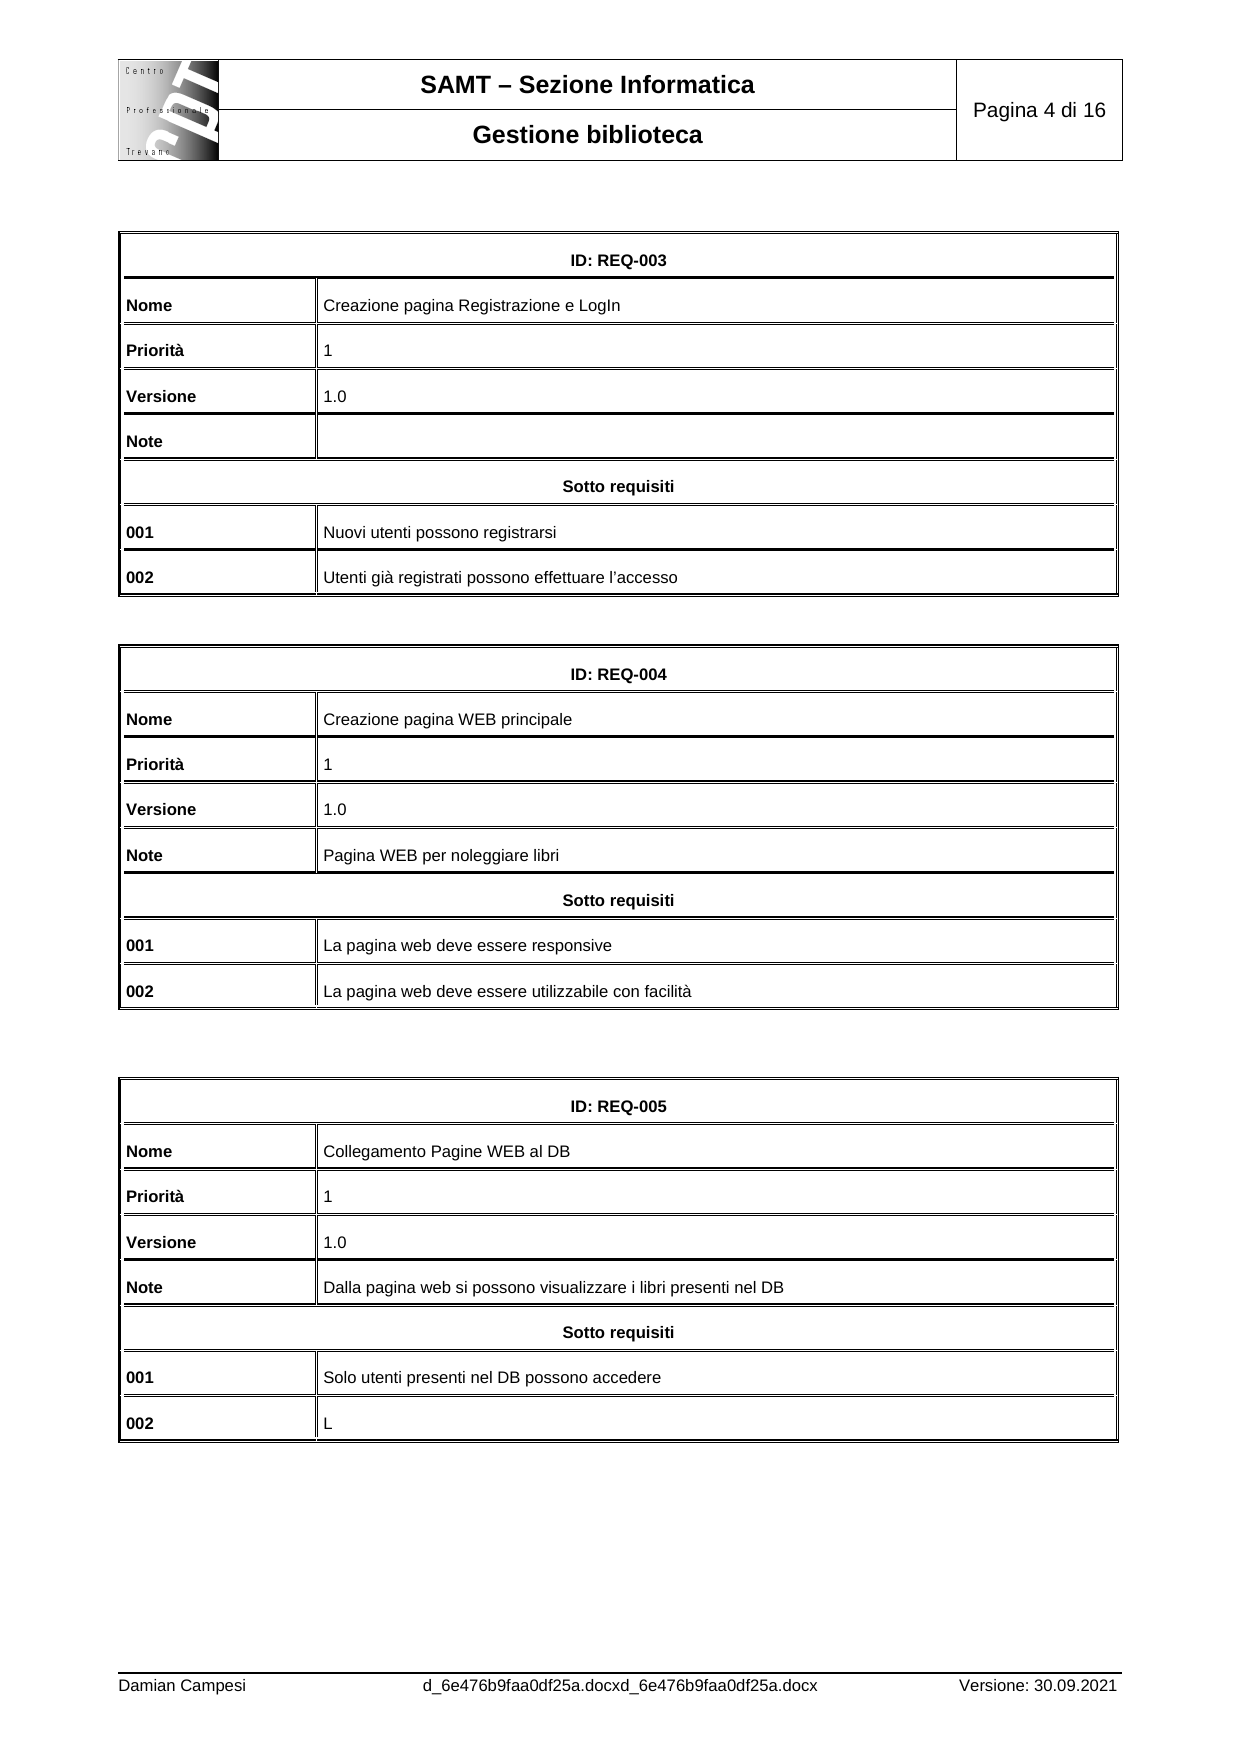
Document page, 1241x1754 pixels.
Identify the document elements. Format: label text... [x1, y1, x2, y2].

table_cell Nuovi utenti possono registrarsi [317, 503, 1117, 548]
table_cell Pagina WEB per noleggiare libri [317, 826, 1117, 871]
table_cell 001 [120, 503, 317, 548]
table_cell Utenti già registrati possono effettuare l’accesso [317, 548, 1117, 593]
table_cell 002 [120, 1394, 317, 1439]
table_cell 1.0 [317, 367, 1117, 412]
table_cell Collegamento Pagine WEB al DB [317, 1122, 1117, 1167]
table_cell L [317, 1394, 1117, 1439]
table_cell La pagina web deve essere utilizzabile con facilità [317, 962, 1117, 1007]
table_cell Creazione pagina Registrazione e LogIn [318, 276, 1116, 321]
table_cell Priorità [121, 735, 315, 780]
table_cell 1 [318, 1167, 1116, 1212]
table_cell Versione [120, 367, 317, 412]
table_cell Sotto requisiti [121, 871, 1116, 916]
table_cell Note [121, 412, 315, 457]
table_cell Nome [121, 276, 315, 321]
table_header ID: REQ-005 [121, 1080, 1116, 1122]
table_cell 1 [318, 321, 1116, 367]
table_cell Creazione pagina WEB principale [317, 690, 1117, 735]
table_cell 001 [121, 916, 315, 962]
table_cell 1.0 [318, 780, 1116, 826]
table_cell La pagina web deve essere responsive [318, 916, 1116, 962]
table_cell Priorità [121, 1167, 315, 1212]
table_cell Solo utenti presenti nel DB possono accedere [318, 1349, 1116, 1394]
table_cell Note [120, 1258, 315, 1303]
table_cell Nome [120, 690, 317, 735]
table_cell Note [120, 826, 317, 871]
table_cell 1.0 [318, 1213, 1116, 1258]
table_cell Versione [121, 1213, 315, 1258]
table_cell Nome [120, 1122, 317, 1167]
picture [118, 60, 219, 160]
table_cell Sotto requisiti [121, 1303, 1116, 1348]
table_cell 002 [120, 962, 317, 1007]
table_cell Sotto requisiti [121, 457, 1116, 503]
table_cell Priorità [121, 321, 315, 367]
table_cell 002 [120, 548, 317, 593]
table_cell 1 [318, 735, 1116, 780]
table_cell 001 [121, 1349, 315, 1394]
table_cell Versione [121, 780, 315, 826]
table_header ID: REQ-004 [121, 648, 1116, 690]
table_header ID: REQ-003 [121, 234, 1116, 276]
table_cell [318, 412, 1116, 457]
table_cell Dalla pagina web si possono visualizzare i libri presenti nel DB [318, 1258, 1117, 1303]
